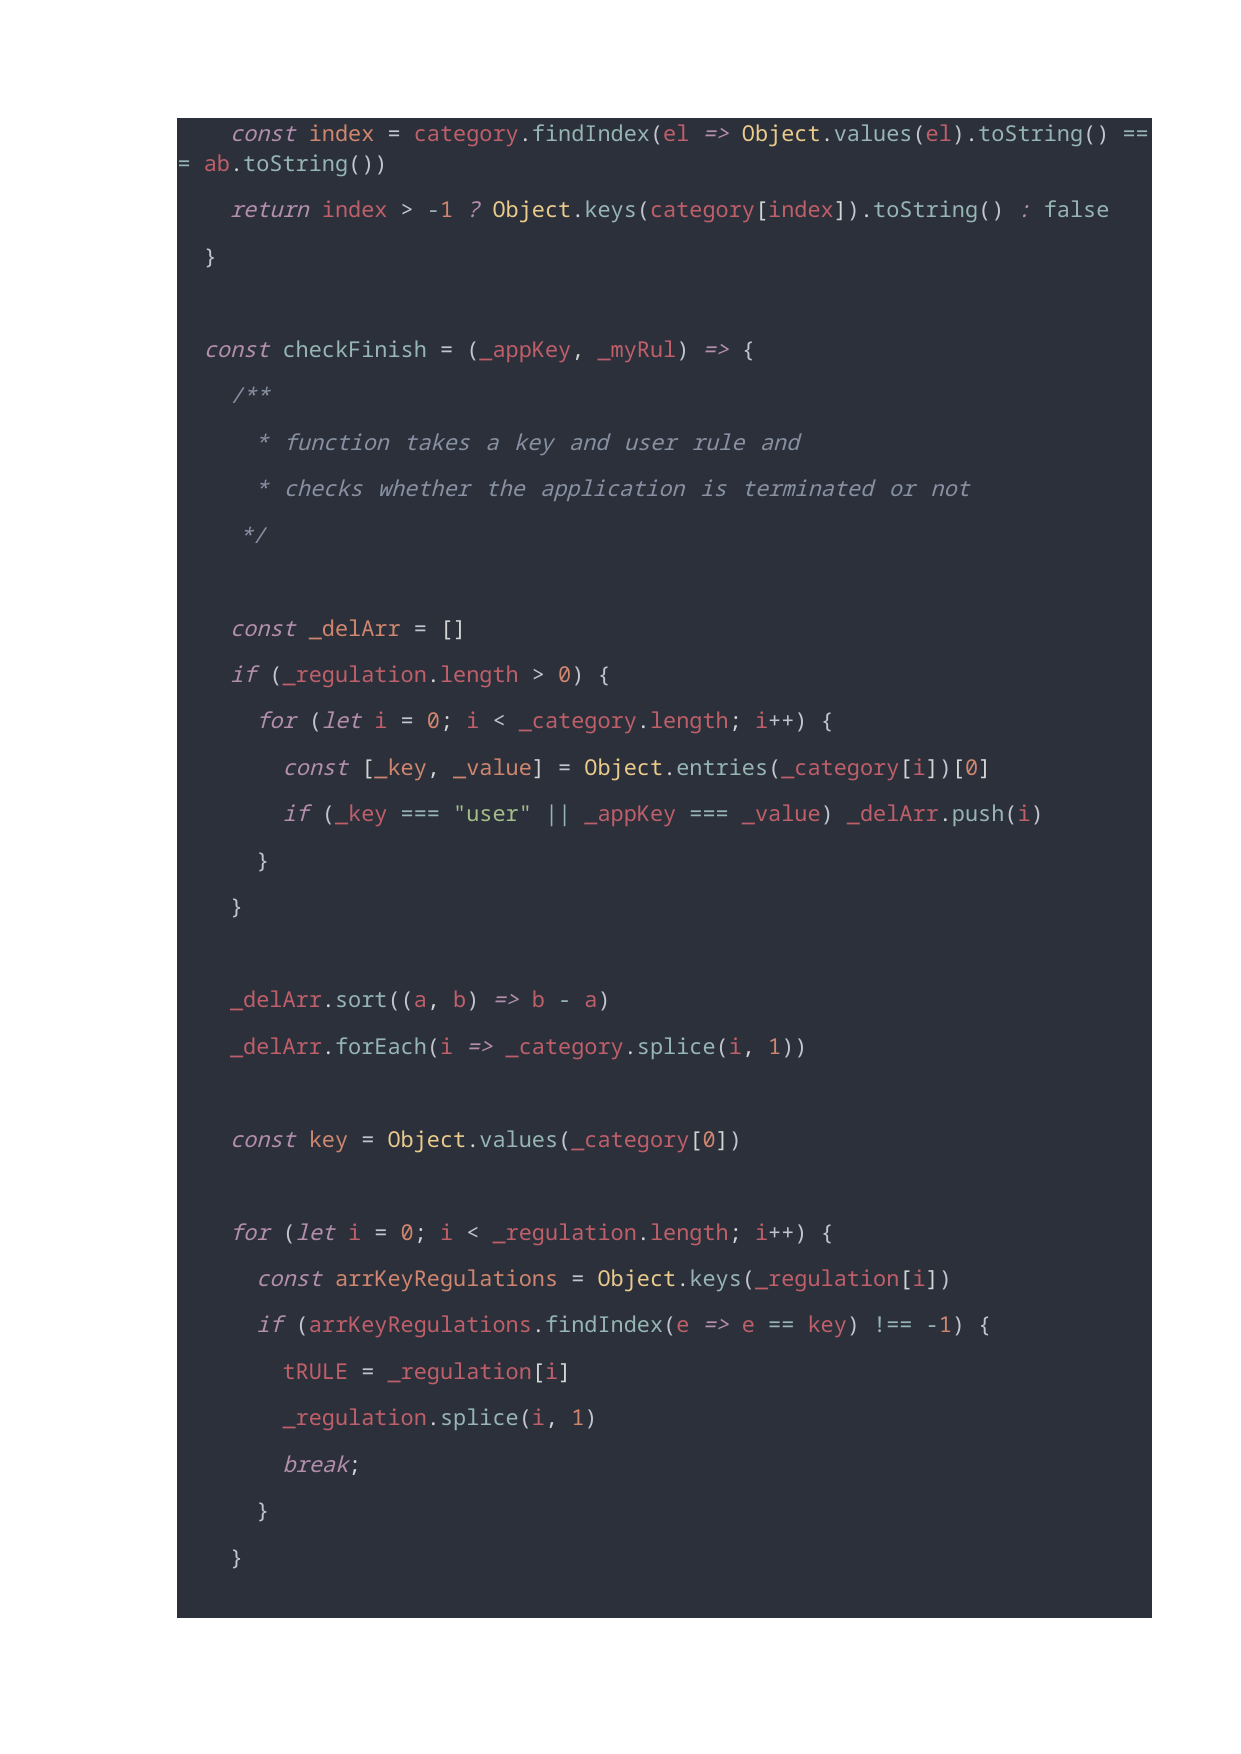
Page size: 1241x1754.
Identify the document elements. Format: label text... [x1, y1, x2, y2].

text const key = Object.values(_category[0]) [177, 1123, 1152, 1153]
text } [177, 1495, 1152, 1525]
text } [177, 1542, 1152, 1571]
text * checks whether the application is terminated or not [177, 473, 1152, 503]
text const index = category.findIndex(el => Object.values(el).toString() === ab.toString()) [177, 118, 1152, 178]
text for (let i = 0; i < _regulation.length; i++) { [177, 1216, 1152, 1246]
text const checkFinish = (_appKey, _myRul) => { [177, 334, 1152, 363]
text */ [177, 519, 1152, 549]
text tRULE = _regulation[i] [177, 1356, 1152, 1386]
text _regulation.splice(i, 1) [177, 1402, 1152, 1432]
text return index > -1 ? Object.keys(category[index]).toString() : false [177, 194, 1152, 224]
text } [177, 241, 1152, 271]
text if (arrKeyRegulations.findIndex(e => e == key) !== -1) { [177, 1309, 1152, 1339]
text const _delArr = [] [177, 612, 1152, 642]
text if (_key === "user" || _appKey === _value) _delArr.push(i) [177, 798, 1152, 828]
text } [177, 845, 1152, 874]
text const arrKeyRegulations = Object.keys(_regulation[i]) [177, 1263, 1152, 1293]
text _delArr.forEach(i => _category.splice(i, 1)) [177, 1031, 1152, 1060]
text const [_key, _value] = Object.entries(_category[i])[0] [177, 752, 1152, 782]
text break; [177, 1449, 1152, 1478]
text for (let i = 0; i < _category.length; i++) { [177, 705, 1152, 735]
text if (_regulation.length > 0) { [177, 659, 1152, 689]
text * function takes a key and user rule and [177, 427, 1152, 456]
text } [177, 891, 1152, 921]
text /** [177, 380, 1152, 410]
text _delArr.sort((a, b) => b - a) [177, 984, 1152, 1014]
